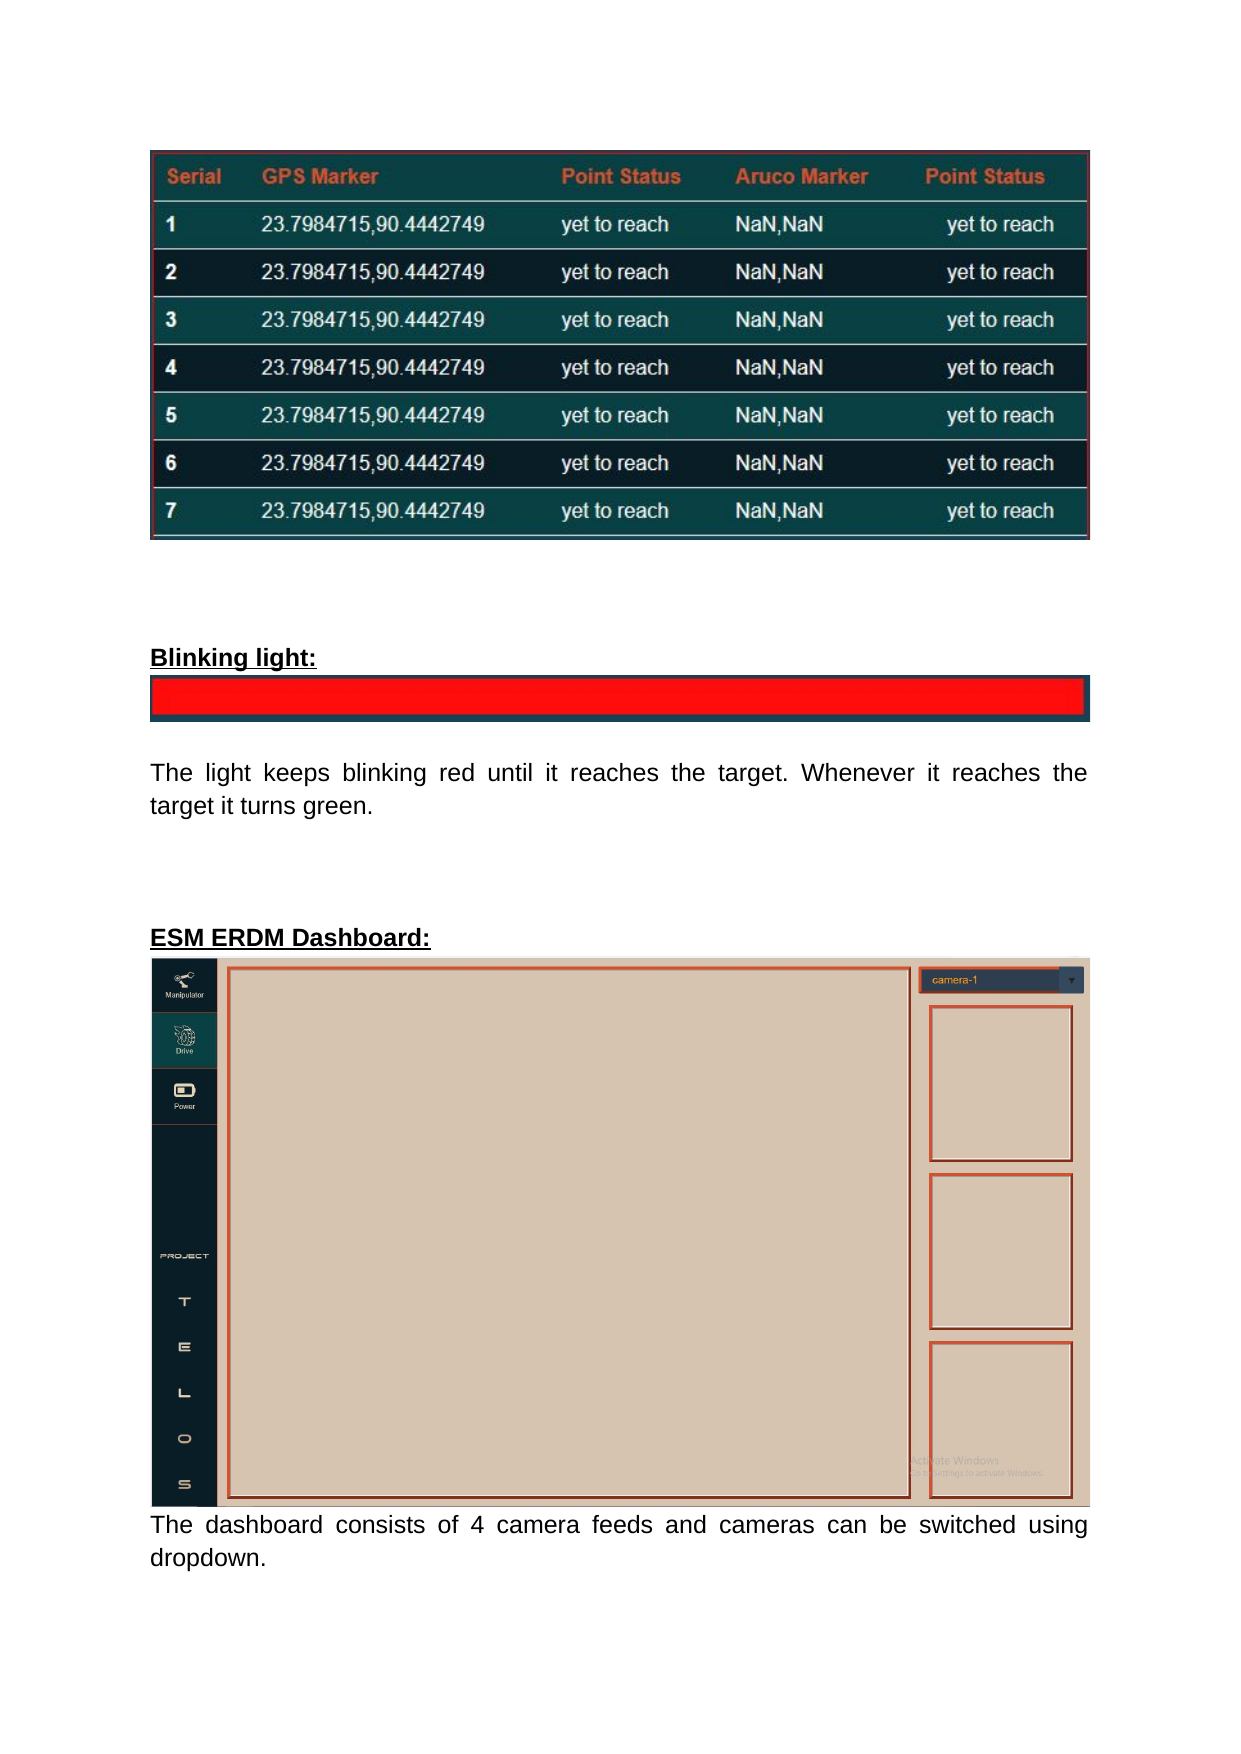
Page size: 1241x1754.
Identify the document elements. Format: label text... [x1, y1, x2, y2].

text ESM ERDM Dashboard: [150, 923, 1090, 952]
text Blinking light: [150, 642, 1090, 671]
picture [150, 956, 1091, 1507]
picture [150, 150, 1091, 540]
text The light keeps blinking red until it reaches the target. Whenever it reaches the target it turns green. [150, 758, 1090, 820]
picture [150, 675, 1091, 722]
text The dashboard consists of 4 camera feeds and cameras can be switched using dropdown. [150, 1510, 1090, 1572]
